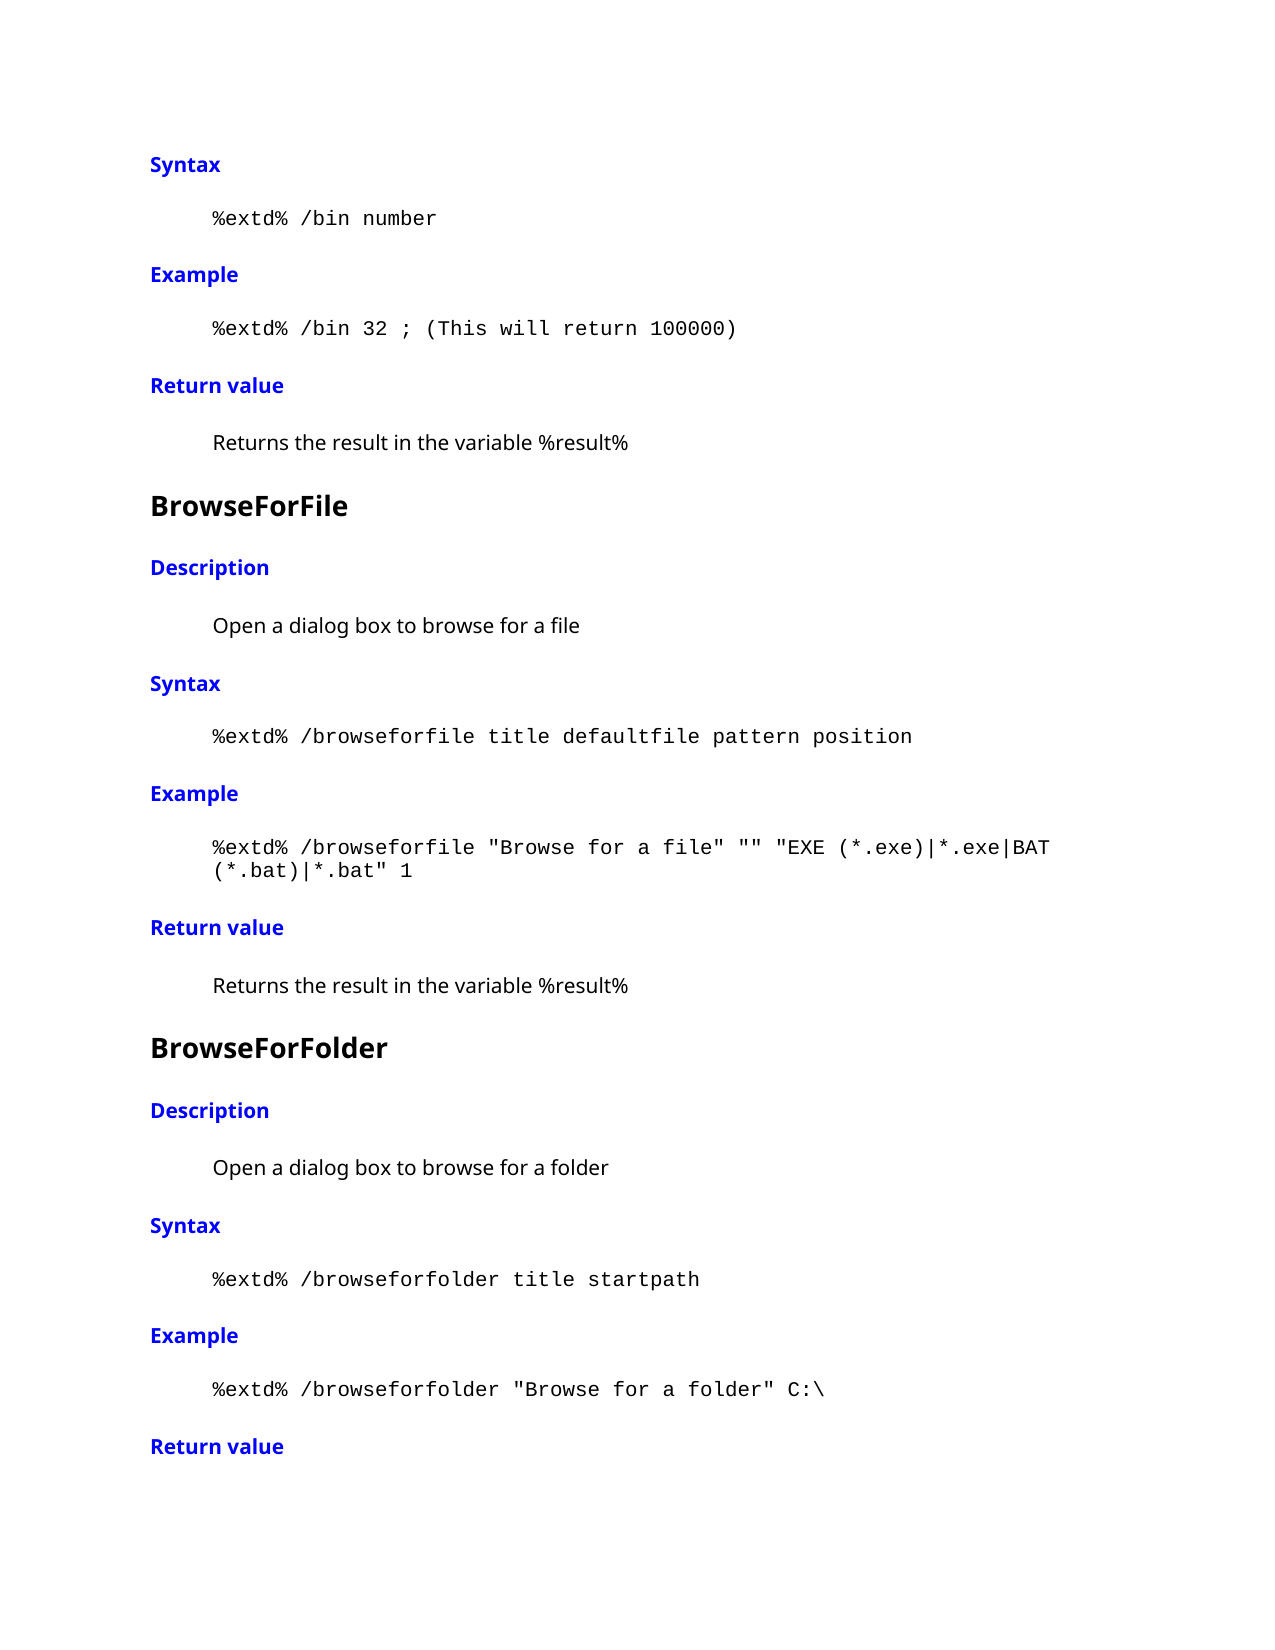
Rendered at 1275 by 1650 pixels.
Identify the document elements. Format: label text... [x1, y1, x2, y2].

text Description [150, 1096, 1125, 1124]
text %extd% /browseforfolder title startpath [212, 1269, 1125, 1292]
text Return value [150, 913, 1125, 942]
text Example [150, 260, 1125, 289]
text Returns the result in the variable %result% [212, 971, 1125, 999]
text Return value [150, 1432, 1125, 1460]
text Syntax [150, 150, 1125, 178]
text Open a dialog box to browse for a file [212, 611, 1125, 639]
text Returns the result in the variable %result% [212, 428, 1125, 457]
text Example [150, 1322, 1125, 1350]
text Syntax [150, 669, 1125, 697]
text %extd% /browseforfile title defaultfile pattern position [212, 726, 1125, 750]
text %extd% /bin number [212, 208, 1125, 231]
text %extd% /bin 32 ; (This will return 100000) [212, 318, 1125, 342]
text Open a dialog box to browse for a folder [212, 1153, 1125, 1182]
text Return value [150, 371, 1125, 399]
text Example [150, 779, 1125, 808]
text Syntax [150, 1211, 1125, 1239]
text BrowseForFolder [150, 1028, 1125, 1067]
text Description [150, 553, 1125, 582]
text BrowseForFile [150, 486, 1125, 524]
text %extd% /browseforfile "Browse for a file" "" "EXE (*.exe)|*.exe|BAT (*.bat)|*.bat" 1 [212, 837, 1125, 884]
text %extd% /browseforfolder "Browse for a folder" C:\ [212, 1379, 1125, 1403]
